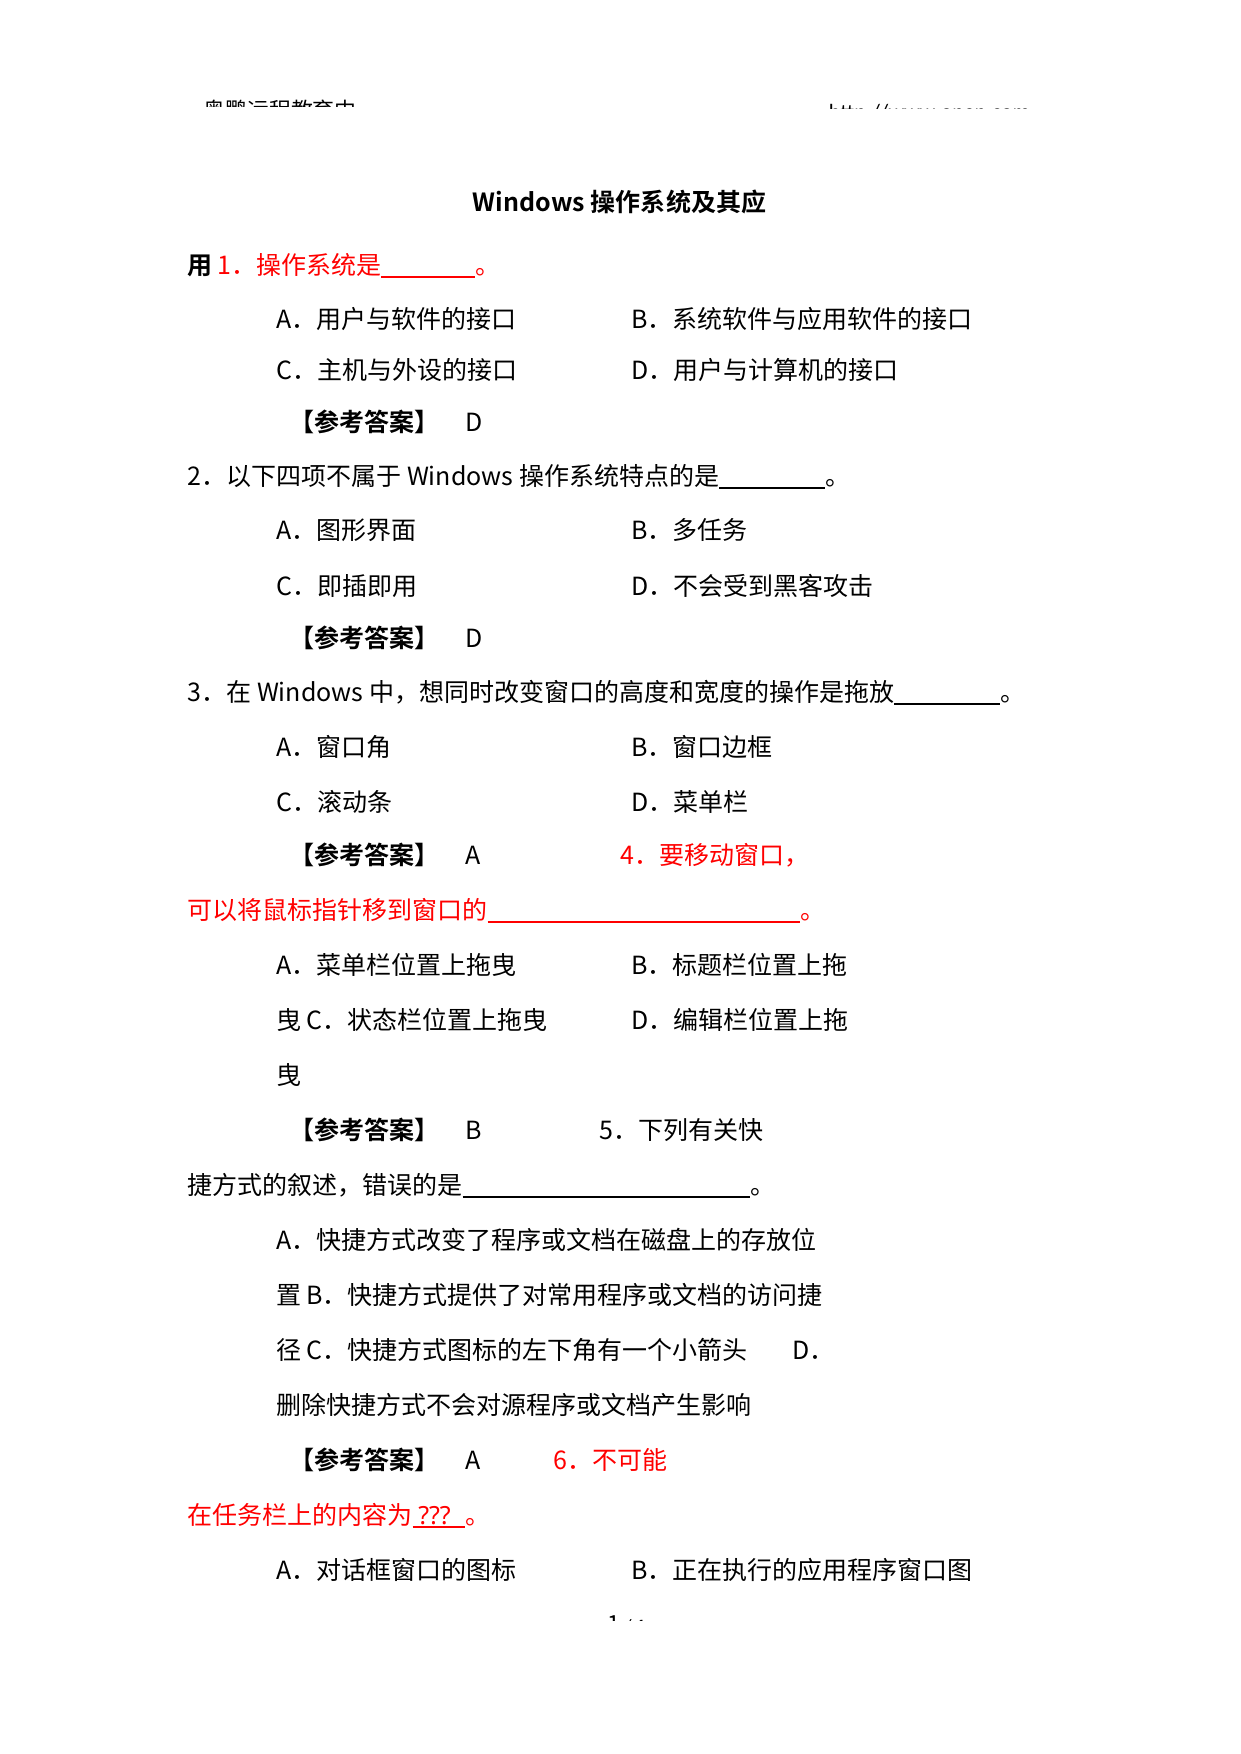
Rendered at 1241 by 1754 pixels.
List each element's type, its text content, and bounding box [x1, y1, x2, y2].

subtitle 【参考答案】 D [289, 619, 1076, 655]
text 【参考答案】 B 5．下列有关快捷方式的叙述，错误的是 。 [187, 1110, 776, 1201]
text C．滚动条 D．菜单栏 [276, 782, 1076, 819]
text A．菜单栏位置上拖曳 B．标题栏位置上拖曳C．状态栏位置上拖曳 D．编辑栏位置上拖曳 [276, 945, 869, 1091]
text 3．在 Windows 中，想同时改变窗口的高度和宽度的操作是拖放 。A．窗口角 B．窗口边框 [187, 672, 1026, 763]
text A．快捷方式改变了程序或文档在磁盘上的存放位置B．快捷方式提供了对常用程序或文档的访问捷径C．快捷方式图标的左下角有一个小箭头 D．删除快捷方式不会对源程序或文档产生影响 [276, 1220, 839, 1421]
text 2．以下四项不属于 Windows 操作系统特点的是 。A．图形界面 B．多任务 [187, 456, 851, 547]
subtitle 【参考答案】 D [289, 403, 1076, 439]
text 【参考答案】 A 6．不可能在任务栏上的内容为 ??? 。 [187, 1440, 676, 1531]
text A．用户与软件的接口 B．系统软件与应用软件的接口 [276, 308, 1076, 333]
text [276, 1550, 994, 1586]
text 【参考答案】 A 4．要移动窗口，可以将鼠标指针移到窗口的 。 [187, 835, 826, 926]
text Windows 操作系统及其应用1．操作系统是 。 [187, 182, 768, 281]
text C．主机与外设的接口 D．用户与计算机的接口 [276, 350, 1076, 386]
text C．即插即用 D．不会受到黑客攻击 [276, 566, 1076, 602]
